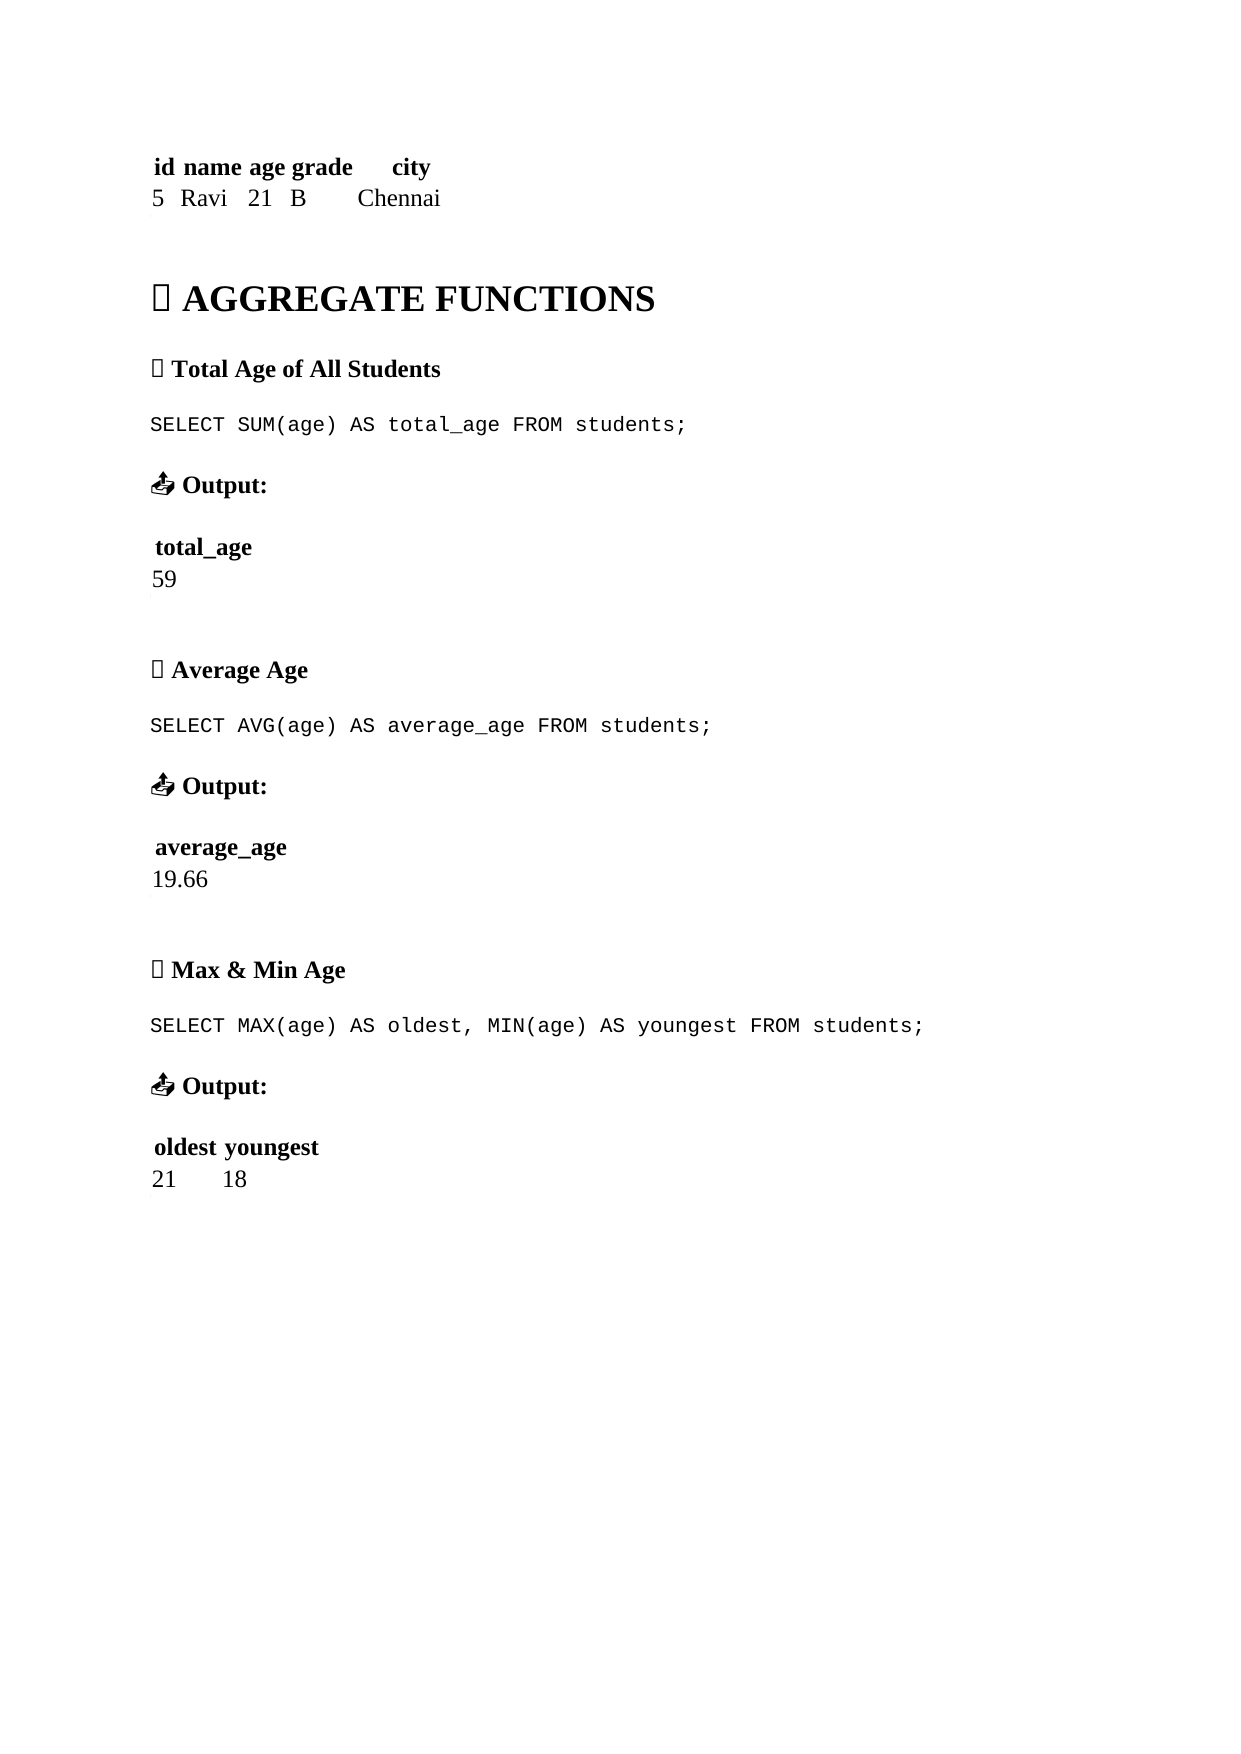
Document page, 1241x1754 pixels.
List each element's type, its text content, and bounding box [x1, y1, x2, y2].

table_cell 21 [246, 182, 288, 214]
text SELECT AVG(age) AS average_age FROM students; [150, 714, 1090, 738]
table_cell Chennai [356, 182, 467, 214]
table_header youngest [220, 1131, 323, 1163]
table_cell 59 [150, 562, 257, 594]
table_header city [356, 150, 467, 182]
text SELECT SUM(age) AS total_age FROM students; [150, 414, 1090, 438]
table_cell 18 [220, 1163, 323, 1194]
table_cell 5 [150, 182, 179, 214]
text ✅ AGGREGATE FUNCTIONS [150, 271, 1090, 322]
text 📤 Output: [150, 1068, 1090, 1102]
table_cell B [289, 182, 356, 214]
text SELECT MAX(age) AS oldest, MIN(age) AS youngest FROM students; [150, 1015, 1090, 1038]
table_header id [150, 150, 179, 182]
table_cell Ravi [179, 182, 246, 214]
table_header name [179, 150, 246, 182]
text 📤 Output: [150, 467, 1090, 501]
table_header total_age [150, 530, 257, 562]
table_header average_age [150, 831, 291, 862]
text 🔹 Total Age of All Students [150, 351, 1090, 385]
table_cell 19.66 [150, 863, 291, 894]
table_cell 21 [150, 1163, 220, 1194]
text 📤 Output: [150, 767, 1090, 801]
table_header grade [289, 150, 356, 182]
text 🔹 Average Age [150, 651, 1090, 685]
text 🔹 Max & Min Age [150, 952, 1090, 986]
table_header age [246, 150, 288, 182]
table_header oldest [150, 1131, 220, 1163]
